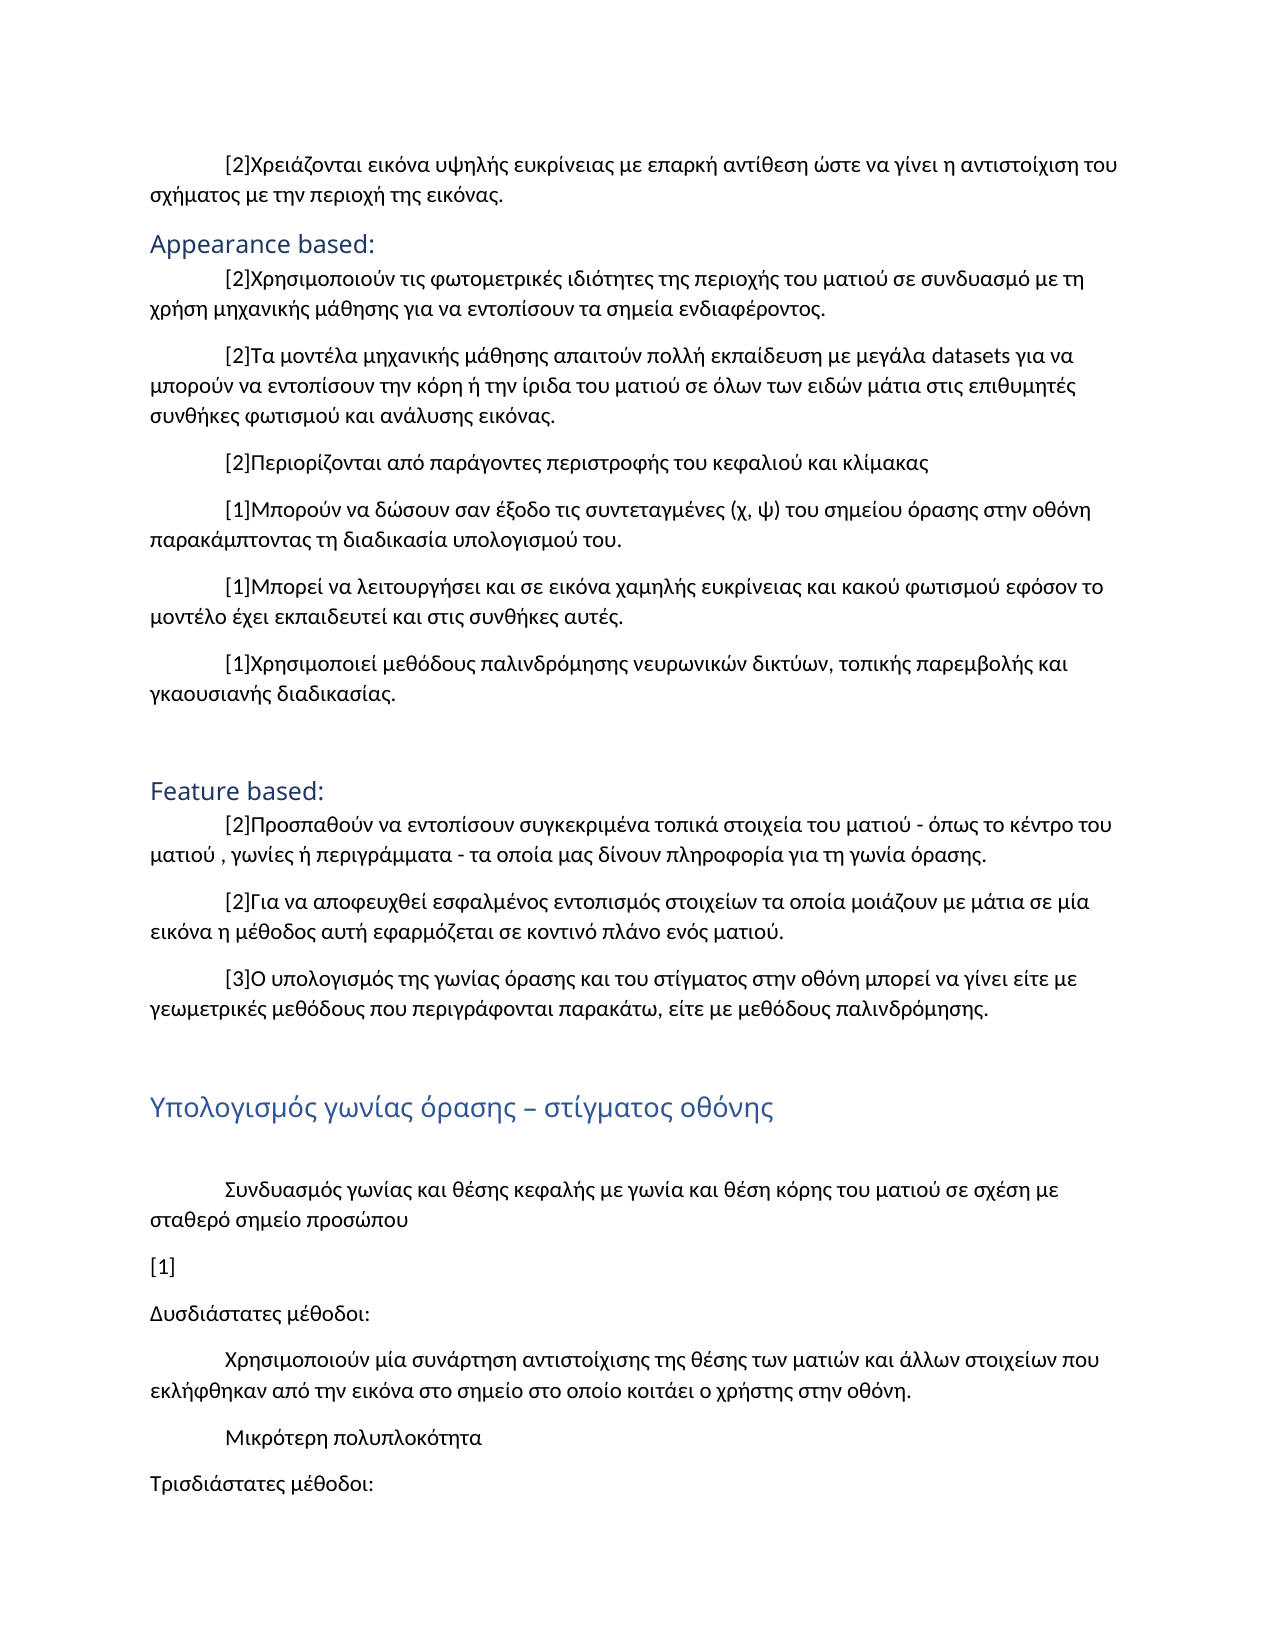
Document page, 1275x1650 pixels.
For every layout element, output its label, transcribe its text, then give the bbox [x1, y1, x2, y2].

text [1] [150, 1252, 1125, 1280]
subtitle Υπολογισμός γωνίας όρασης – στίγματος οθόνης [150, 1088, 1125, 1125]
text [1]Μπορεί να λειτουργήσει και σε εικόνα χαμηλής ευκρίνειας και κακού φωτισμού εφόσον το μοντέλο έχει εκπαιδευτεί και στις συνθήκες αυτές. [150, 572, 1125, 630]
text [3]Ο υπολογισμός της γωνίας όρασης και του στίγματος στην οθόνη μπορεί να γίνει είτε με γεωμετρικές μεθόδους που περιγράφονται παρακάτω, είτε με μεθόδους παλινδρόμησης. [150, 964, 1125, 1022]
text [2]Τα μοντέλα μηχανικής μάθησης απαιτούν πολλή εκπαίδευση με μεγάλα datasets για να μπορούν να εντοπίσουν την κόρη ή την ίριδα του ματιού σε όλων των ειδών μάτια στις επιθυμητές συνθήκες φωτισμού και ανάλυσης εικόνας. [150, 341, 1125, 429]
text Συνδυασμός γωνίας και θέσης κεφαλής με γωνία και θέση κόρης του ματιού σε σχέση με σταθερό σημείο προσώπου [150, 1175, 1125, 1233]
text Χρησιμοποιούν μία συνάρτηση αντιστοίχισης της θέσης των ματιών και άλλων στοιχείων που εκλήφθηκαν από την εικόνα στο σημείο στο οποίο κοιτάει ο χρήστης στην οθόνη. [150, 1346, 1125, 1404]
text [2]Χρειάζονται εικόνα υψηλής ευκρίνειας με επαρκή αντίθεση ώστε να γίνει η αντιστοίχιση του σχήματος με την περιοχή της εικόνας. [150, 150, 1125, 208]
text [1]Χρησιμοποιεί μεθόδους παλινδρόμησης νευρωνικών δικτύων, τοπικής παρεμβολής και γκαουσιανής διαδικασίας. [150, 649, 1125, 707]
subtitle Feature based: [150, 773, 1125, 807]
text Μικρότερη πολυπλοκότητα [150, 1423, 1125, 1451]
text [1]Μπορούν να δώσουν σαν έξοδο τις συντεταγμένες (χ, ψ) του σημείου όρασης στην οθόνη παρακάμπτοντας τη διαδικασία υπολογισμού του. [150, 495, 1125, 553]
text [2]Προσπαθούν να εντοπίσουν συγκεκριμένα τοπικά στοιχεία του ματιού - όπως το κέντρο του ματιού , γωνίες ή περιγράμματα - τα οποία μας δίνουν πληροφορία για τη γωνία όρασης. [150, 810, 1125, 868]
text [2]Χρησιμοποιούν τις φωτομετρικές ιδιότητες της περιοχής του ματιού σε συνδυασμό με τη χρήση μηχανικής μάθησης για να εντοπίσουν τα σημεία ενδιαφέροντος. [150, 264, 1125, 322]
subtitle Appearance based: [150, 227, 1125, 261]
text [2]Περιορίζονται από παράγοντες περιστροφής του κεφαλιού και κλίμακας [150, 448, 1125, 476]
text Δυσδιάστατες μέθοδοι: [150, 1299, 1125, 1327]
text [2]Για να αποφευχθεί εσφαλμένος εντοπισμός στοιχείων τα οποία μοιάζουν με μάτια σε μία εικόνα η μέθοδος αυτή εφαρμόζεται σε κοντινό πλάνο ενός ματιού. [150, 887, 1125, 945]
text Τρισδιάστατες μέθοδοι: [150, 1469, 1125, 1498]
